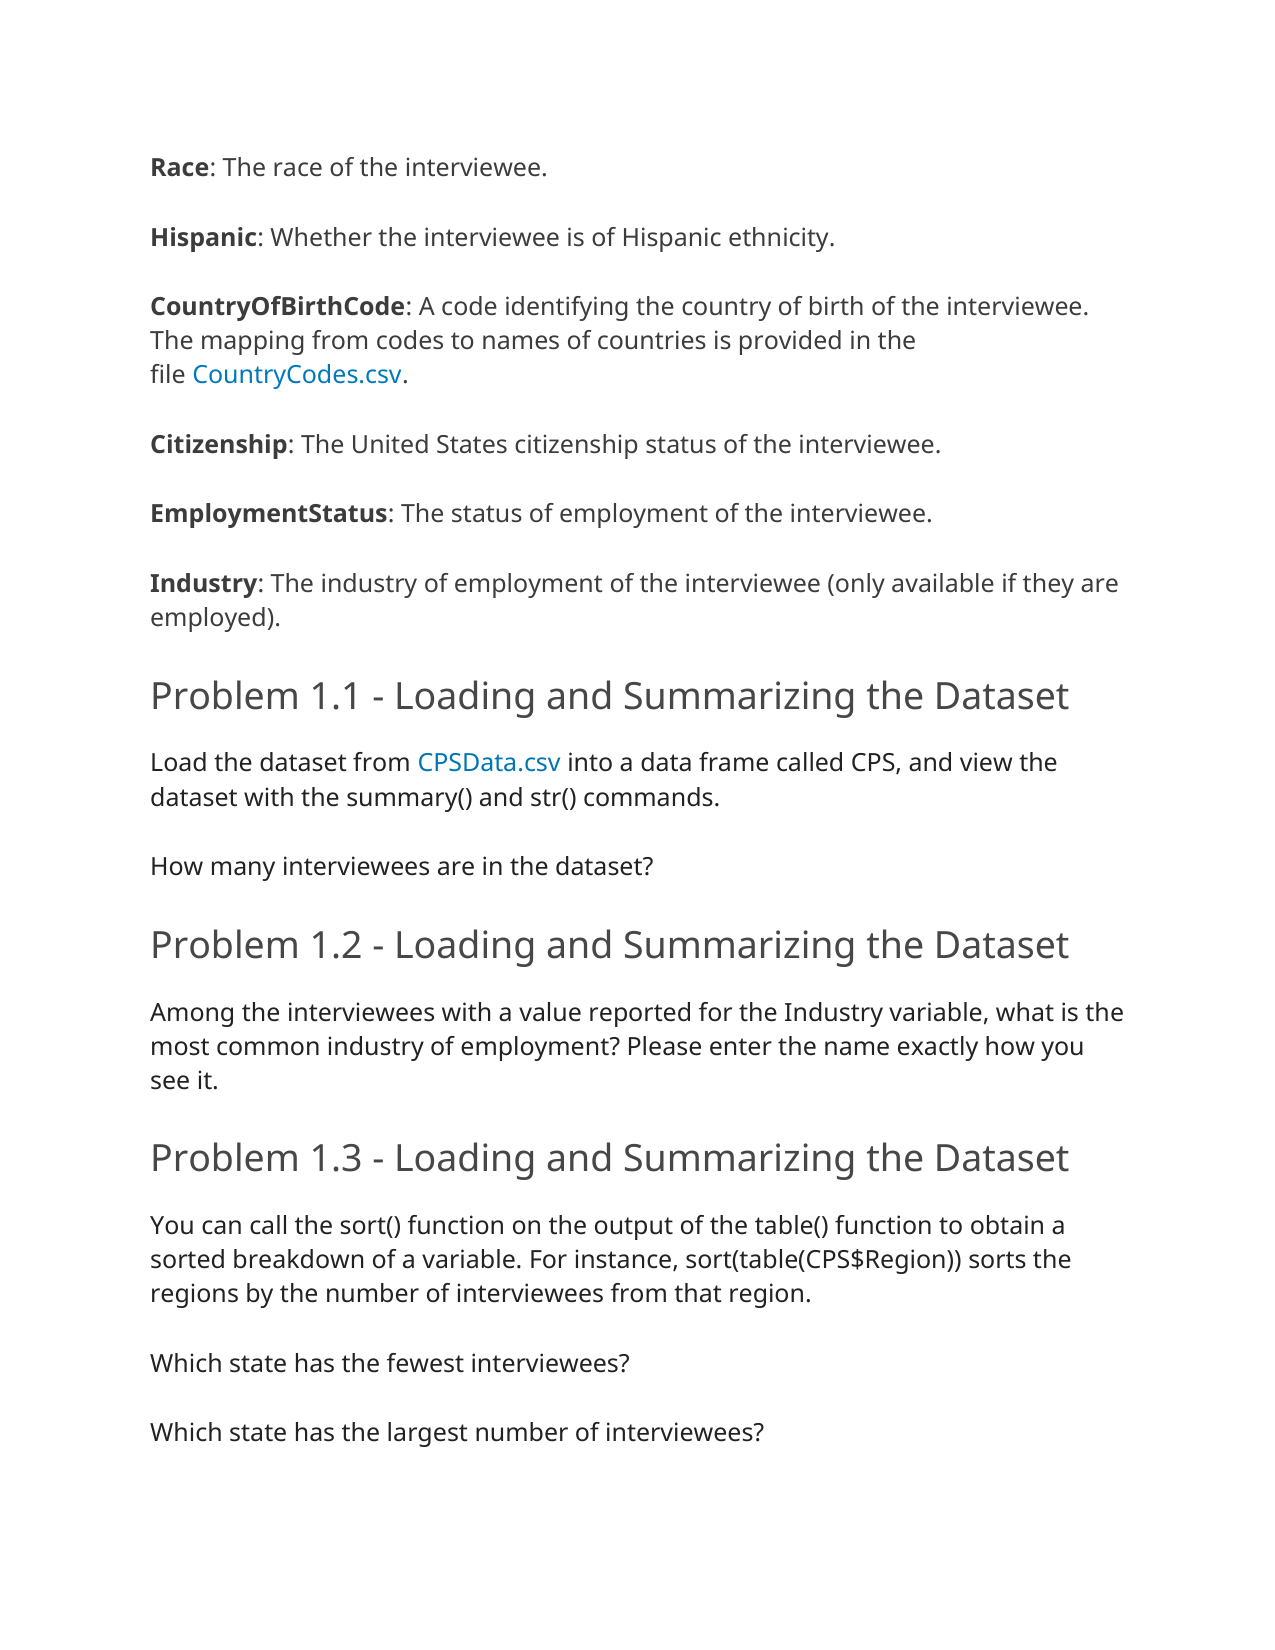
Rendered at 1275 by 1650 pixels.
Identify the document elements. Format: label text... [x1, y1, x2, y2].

text Citizenship: The United States citizenship status of the interviewee. [150, 427, 1125, 461]
text Load the dataset from CPSData.csv into a data frame called CPS, and view the dataset with the summary() and str() commands. [150, 745, 1125, 813]
subtitle Problem 1.3 - Loading and Summarizing the Dataset [150, 1132, 1125, 1183]
text Which state has the largest number of interviewees? [150, 1415, 1125, 1449]
text EmploymentStatus: The status of employment of the interviewee. [150, 496, 1125, 530]
text Hispanic: Whether the interviewee is of Hispanic ethnicity. [150, 219, 1125, 253]
text Among the interviewees with a value reported for the Industry variable, what is the most common industry of employment? Please enter the name exactly how you see it. [150, 994, 1125, 1096]
text How many interviewees are in the dataset? [150, 849, 1125, 883]
subtitle Problem 1.1 - Loading and Summarizing the Dataset [150, 669, 1125, 720]
text You can call the sort() function on the output of the table() function to obtain a sorted breakdown of a variable. For instance, sort(table(CPS$Region)) sorts the regions by the number of interviewees from that region. [150, 1208, 1125, 1310]
subtitle Problem 1.2 - Loading and Summarizing the Dataset [150, 918, 1125, 969]
text CountryOfBirthCode: A code identifying the country of birth of the interviewee. The mapping from codes to names of countries is provided in the file CountryCodes.csv. [150, 289, 1125, 391]
text Industry: The industry of employment of the interviewee (only available if they are employed). [150, 566, 1125, 634]
text Which state has the fewest interviewees? [150, 1345, 1125, 1379]
text Race: The race of the interviewee. [150, 150, 1125, 184]
